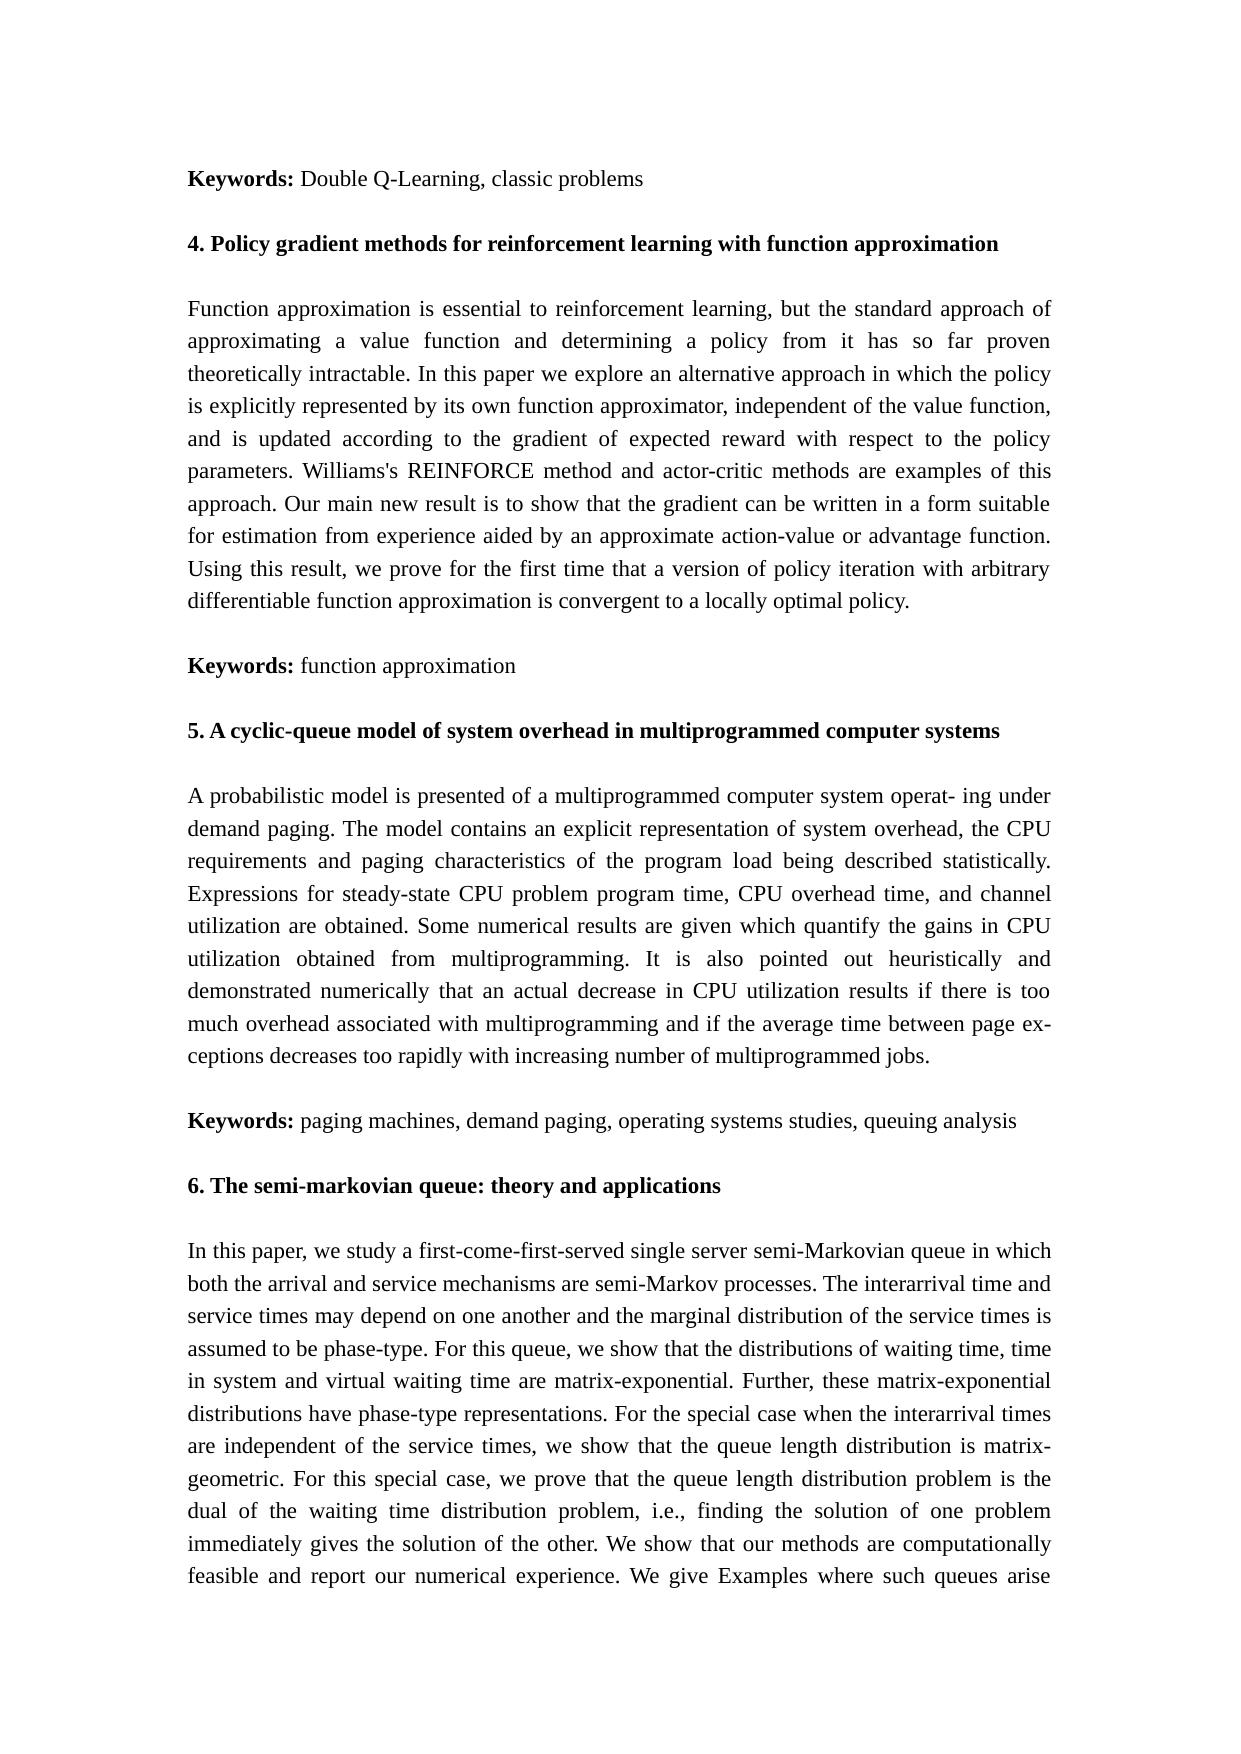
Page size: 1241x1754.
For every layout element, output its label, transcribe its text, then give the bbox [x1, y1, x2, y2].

text Keywords: Double Q-Learning, classic problems [187, 162, 1053, 194]
text Keywords: function approximation [187, 649, 1053, 682]
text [187, 1234, 1053, 1592]
text 6. The semi-markovian queue: theory and applications [187, 1169, 1053, 1202]
text A probabilistic model is presented of a multiprogrammed computer system operat- ing under demand paging. The model contains an explicit representation of system overhead, the CPU requirements and paging characteristics of the program load being described statistically. Expressions for steady-state CPU problem program time, CPU overhead time, and channel utilization are obtained. Some numerical results are given which quantify the gains in CPU utilization obtained from multiprogramming. It is also pointed out heuristically and demonstrated numerically that an actual decrease in CPU utilization results if there is too much overhead associated with multiprogramming and if the average time between page ex- ceptions decreases too rapidly with increasing number of multiprogrammed jobs. [187, 779, 1053, 1072]
text Keywords: paging machines, demand paging, operating systems studies, queuing analysis [187, 1104, 1053, 1137]
text Function approximation is essential to reinforcement learning, but the standard approach of approximating a value function and determining a policy from it has so far proven theoretically intractable. In this paper we explore an alternative approach in which the policy is explicitly represented by its own function approximator, independent of the value function, and is updated according to the gradient of expected reward with respect to the policy parameters. Williams's REINFORCE method and actor-critic methods are examples of this approach. Our main new result is to show that the gradient can be written in a form suitable for estimation from experience aided by an approximate action-value or advantage function. Using this result, we prove for the first time that a version of policy iteration with arbitrary differentiable function approximation is convergent to a locally optimal policy. [187, 292, 1053, 649]
text 4. Policy gradient methods for reinforcement learning with function approximation [187, 227, 1053, 259]
text 5. A cyclic-queue model of system overhead in multiprogrammed computer systems [187, 714, 1053, 747]
